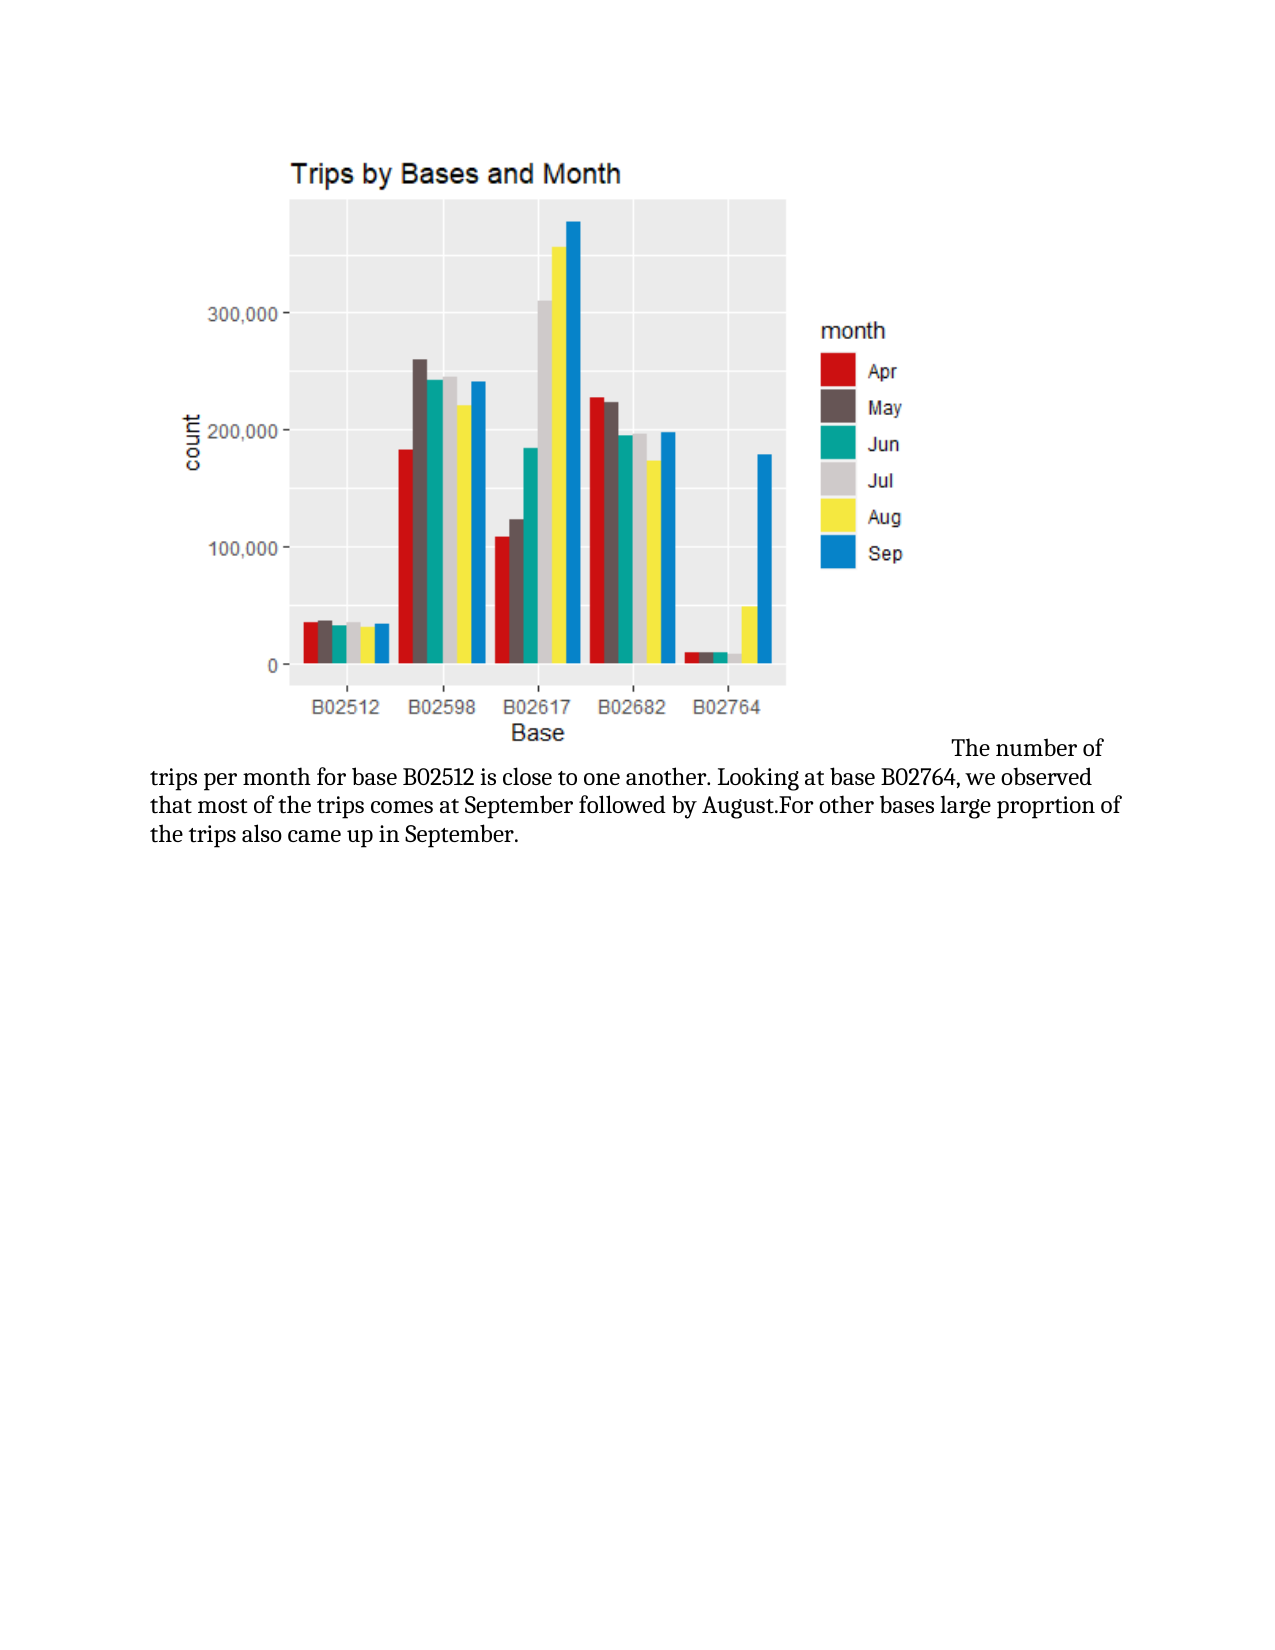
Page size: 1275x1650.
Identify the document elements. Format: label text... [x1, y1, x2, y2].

picture [168, 150, 927, 757]
